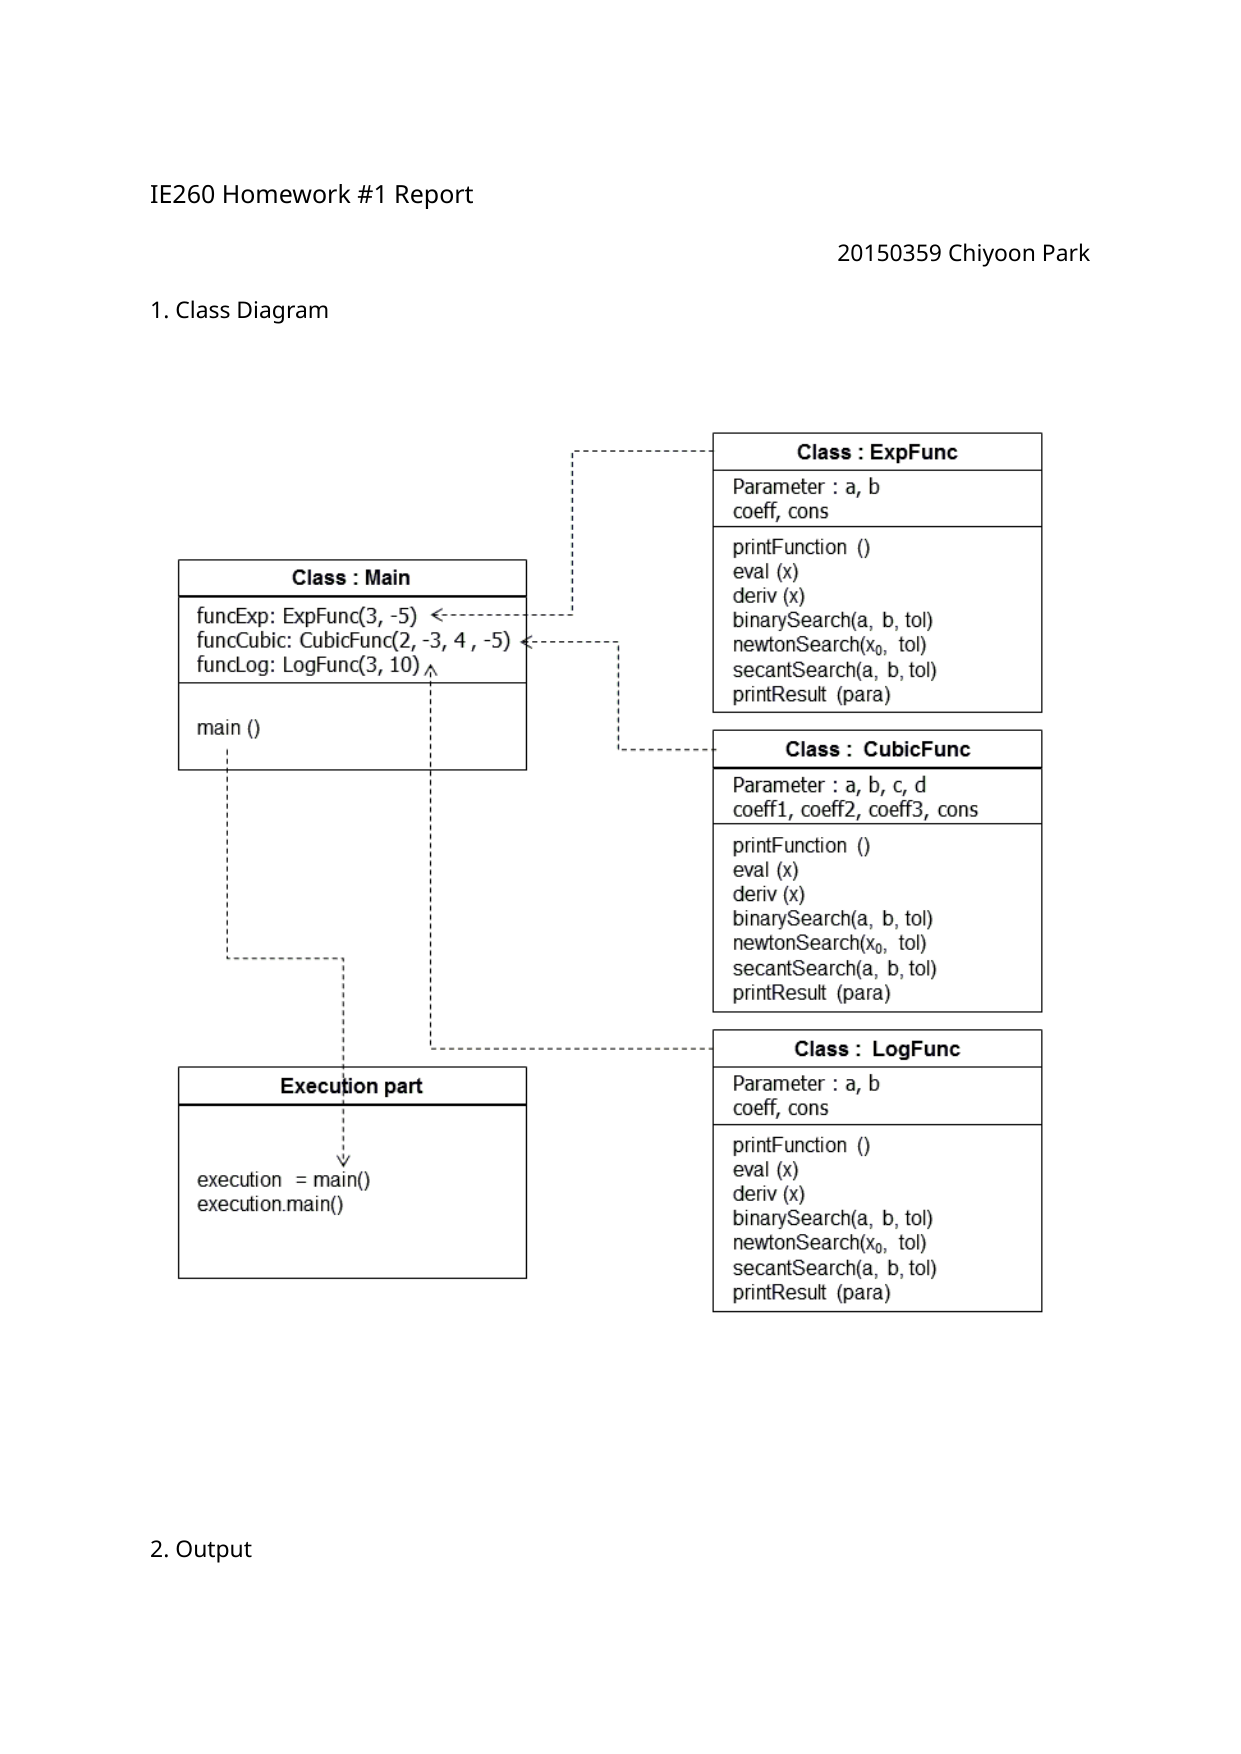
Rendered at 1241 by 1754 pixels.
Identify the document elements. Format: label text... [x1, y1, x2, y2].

picture [150, 407, 1072, 1338]
text 1. Class Diagram [150, 294, 1090, 325]
text 20150359 Chiyoon Park [150, 237, 1090, 268]
text 2. Output [150, 1533, 1090, 1564]
text IE260 Homework #1 Report [150, 177, 1090, 211]
